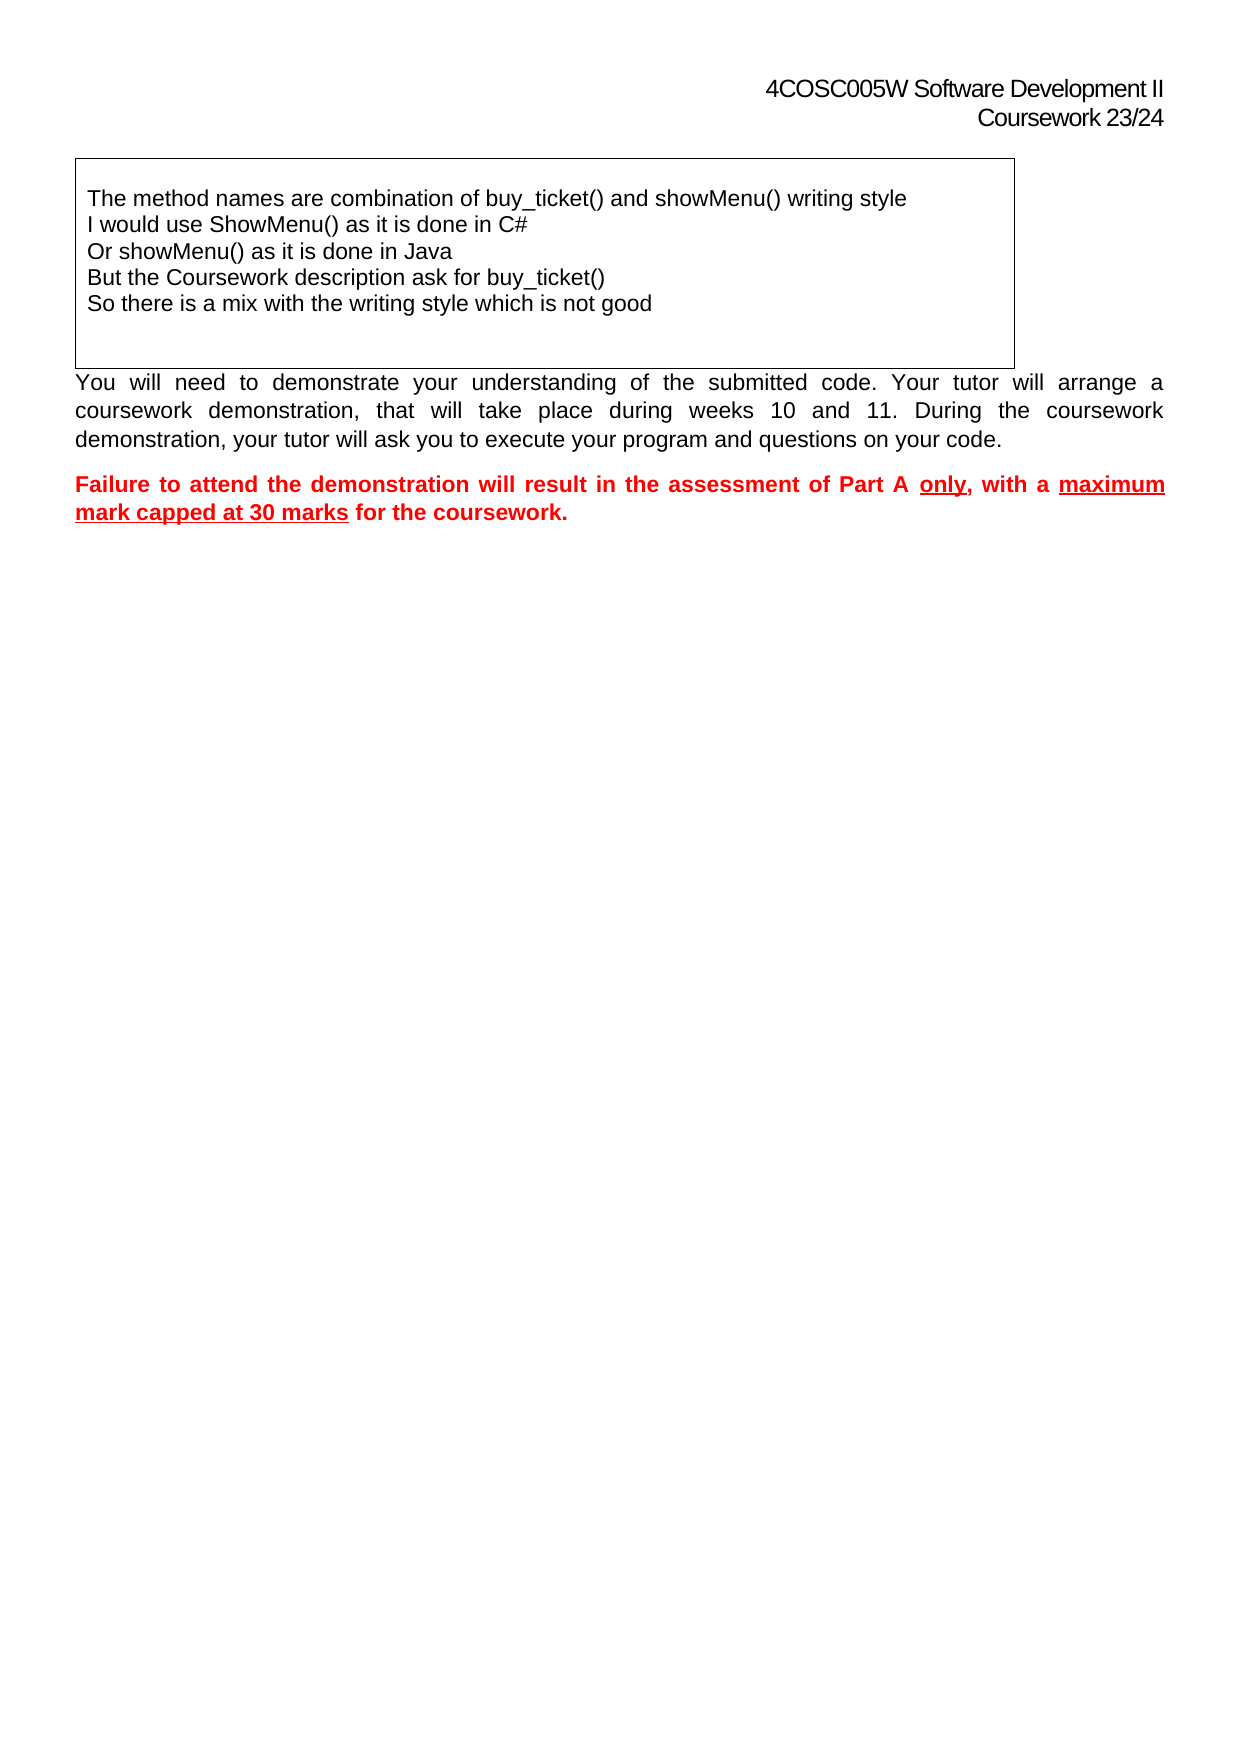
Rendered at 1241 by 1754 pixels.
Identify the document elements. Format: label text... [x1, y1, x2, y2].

text Failure to attend the demonstration will result in the assessment of Part A only, with a maximum mark capped at 30 marks for the coursework. [75, 471, 1165, 525]
text You will need to demonstrate your understanding of the submitted code. Your tutor will arrange a coursework demonstration, that will take place during weeks 10 and 11. During the coursework demonstration, your tutor will ask you to execute your program and questions on your code. [75, 369, 1165, 452]
table_header The method names are combination of buy_ticket() and showMenu() writing style I would use ShowMenu() as it is done in C# Or showMenu() as it is done in Java But the Coursework description ask for buy_ticket() So there is a mix with the writing style which is not good [76, 159, 1014, 368]
